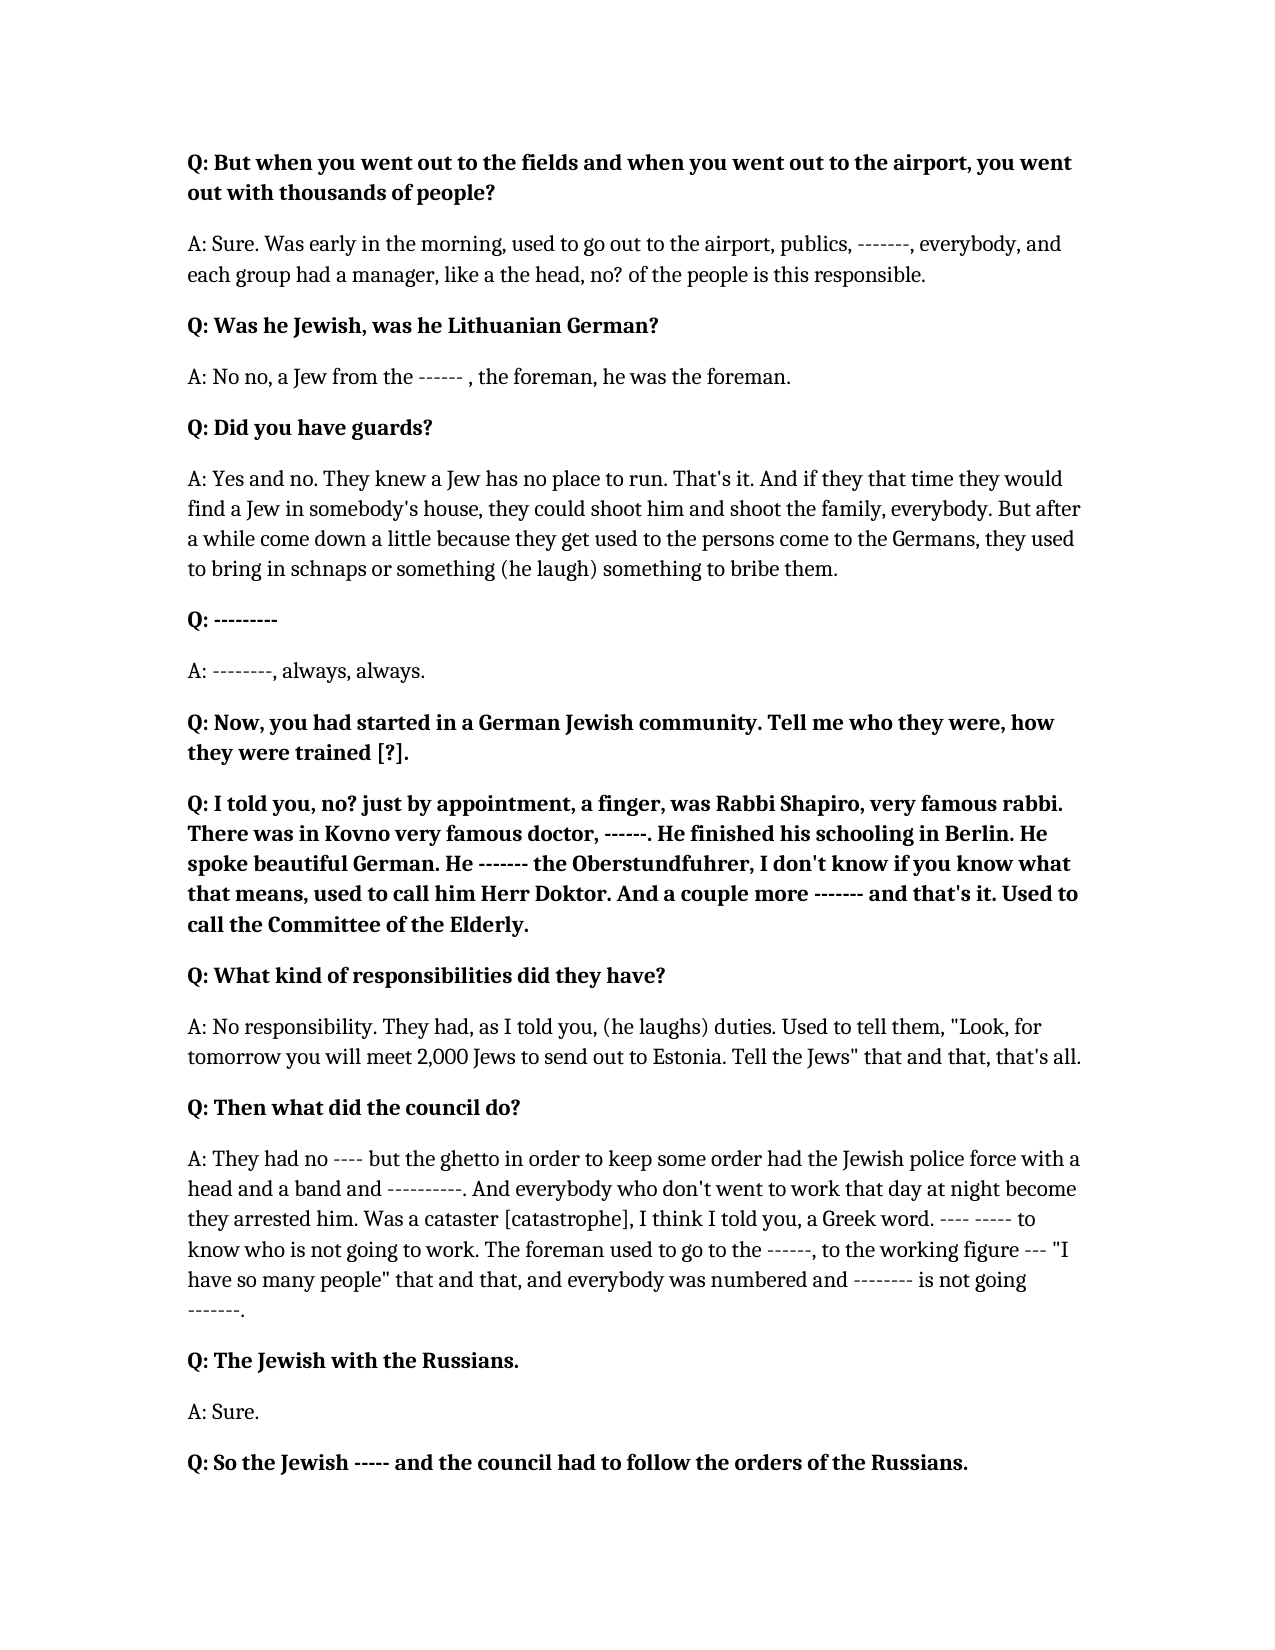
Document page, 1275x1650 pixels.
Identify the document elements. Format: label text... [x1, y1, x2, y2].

text Q: So the Jewish ----- and the council had to follow the orders of the Russians. [187, 1450, 1087, 1476]
text Q: What kind of responsibilities did they have? [187, 962, 1087, 989]
text Q: --------- [187, 607, 1087, 634]
text A: They had no ---- but the ghetto in order to keep some order had the Jewish police force with a head and a band and ----------. And everybody who don't went to work that day at night become they arrested him. Was a cataster [catastrophe], I think I told you, a Greek word. ---- ----- to know who is not going to work. The foreman used to go to the ------, to the working figure --- "I have so many people" that and that, and everybody was numbered and -------- is not going -------. [187, 1146, 1087, 1323]
text A: No no, a Jew from the ------ , the foreman, he was the foreman. [187, 363, 1087, 390]
text Q: Then what did the council do? [187, 1095, 1087, 1121]
text Q: Now, you had started in a German Jewish community. Tell me who they were, how they were trained [?]. [187, 709, 1087, 766]
text A: Yes and no. They knew a Jew has no place to run. That's it. And if they that time they would find a Jew in somebody's house, they could shoot him and shoot the family, everybody. But after a while come down a little because they get used to the persons come to the Germans, they used to bring in schnaps or something (he laugh) something to bribe them. [187, 466, 1087, 583]
text A: No responsibility. They had, as I told you, (he laughs) duties. Used to tell them, "Look, for tomorrow you will meet 2,000 Jews to send out to Estonia. Tell the Jews" that and that, that's all. [187, 1013, 1087, 1070]
text Q: But when you went out to the fields and when you went out to the airport, you went out with thousands of people? [187, 150, 1087, 207]
text Q: The Jewish with the Russians. [187, 1348, 1087, 1374]
text Q: Was he Jewish, was he Lithuanian German? [187, 312, 1087, 339]
text Q: Did you have guards? [187, 414, 1087, 441]
text A: --------, always, always. [187, 658, 1087, 685]
text A: Sure. [187, 1399, 1087, 1425]
text Q: I told you, no? just by appointment, a finger, was Rabbi Shapiro, very famous rabbi. There was in Kovno very famous doctor, ------. He finished his schooling in Berlin. He spoke beautiful German. He ------- the Oberstundfuhrer, I don't know if you know what that means, used to call him Herr Doktor. And a couple more ------- and that's it. Used to call the Committee of the Elderly. [187, 791, 1087, 938]
text A: Sure. Was early in the morning, used to go out to the airport, publics, -------, everybody, and each group had a manager, like a the head, no? of the people is this responsible. [187, 231, 1087, 288]
